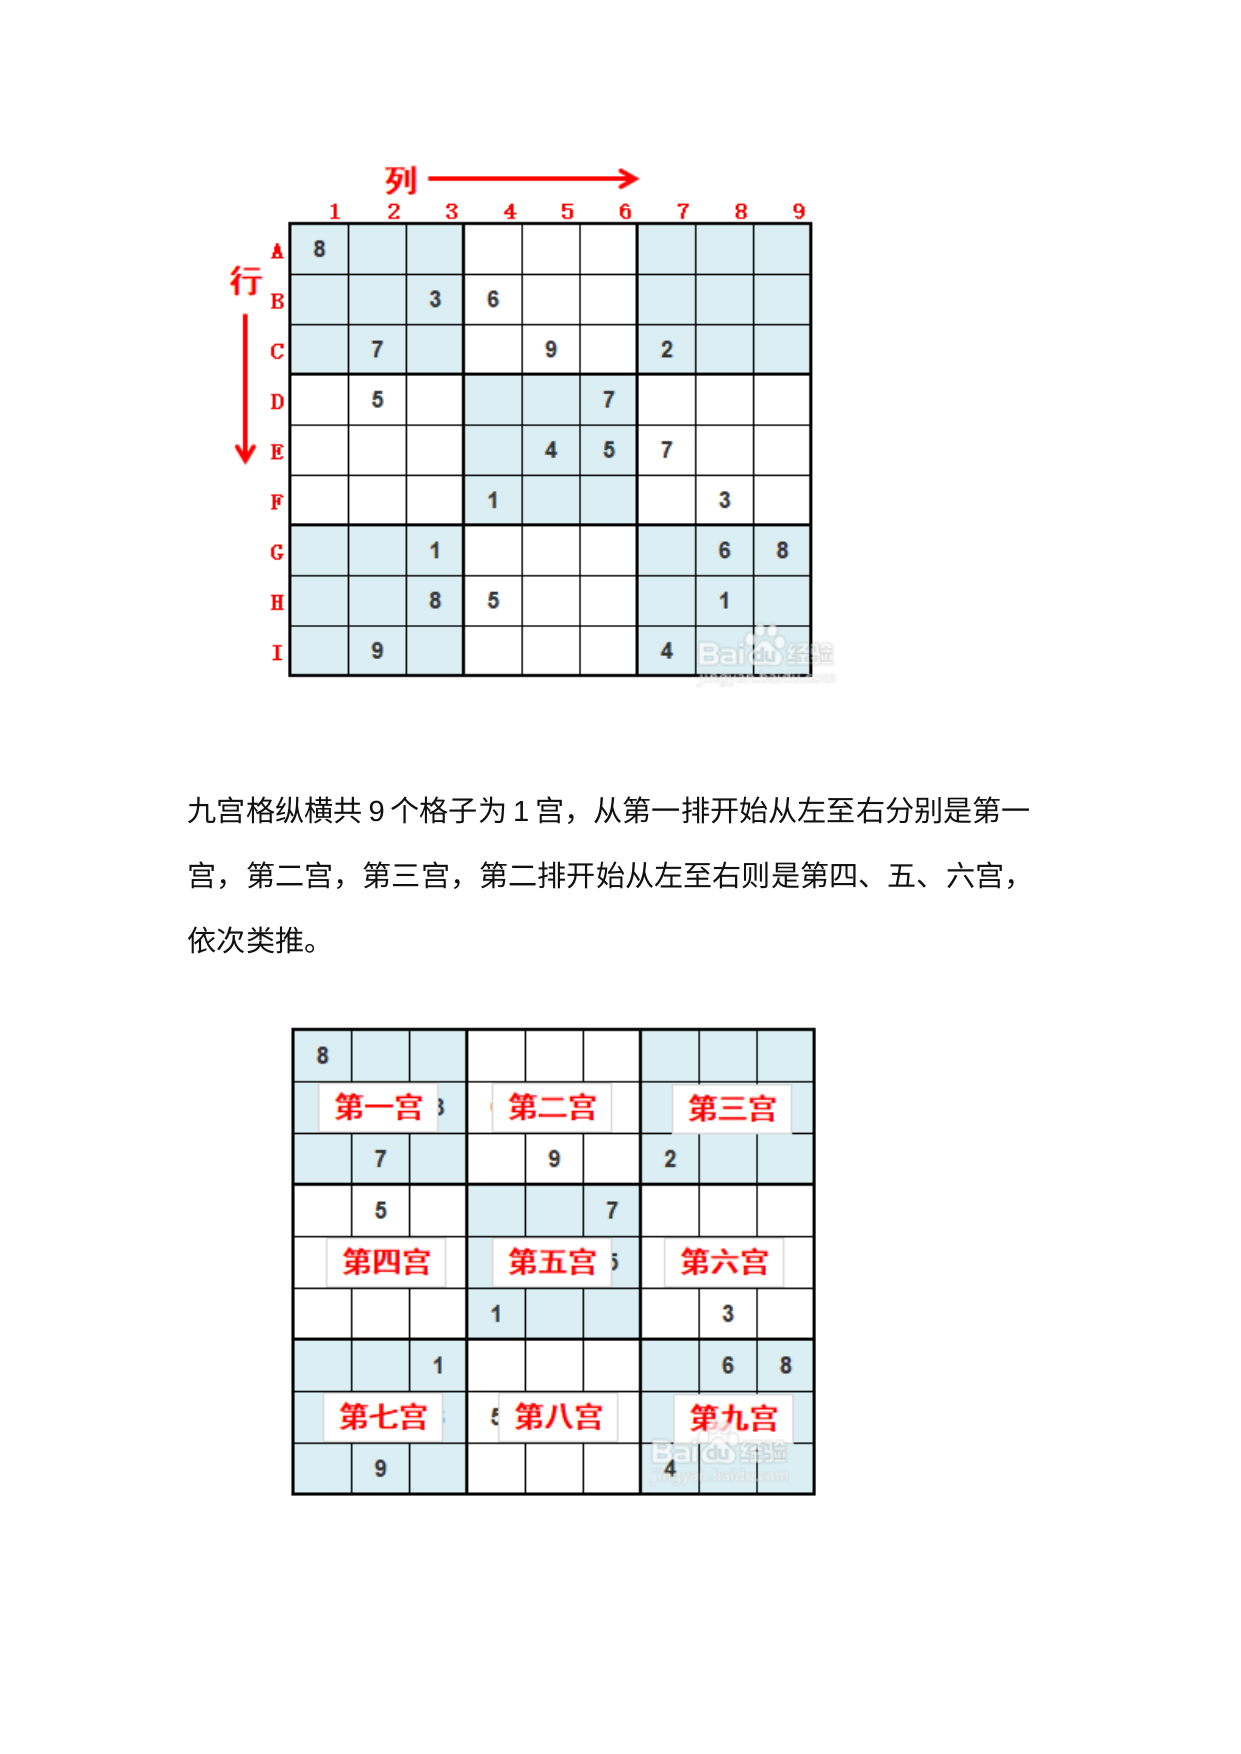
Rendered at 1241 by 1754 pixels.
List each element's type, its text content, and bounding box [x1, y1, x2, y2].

picture [190, 162, 839, 729]
text 九宫格纵横共9个格子为1宫，从第一排开始从左至右分别是第一宫，第二宫，第三宫，第二排开始从左至右则是第四、五、六宫，依次类推。 [187, 776, 1053, 971]
picture [262, 1000, 852, 1535]
